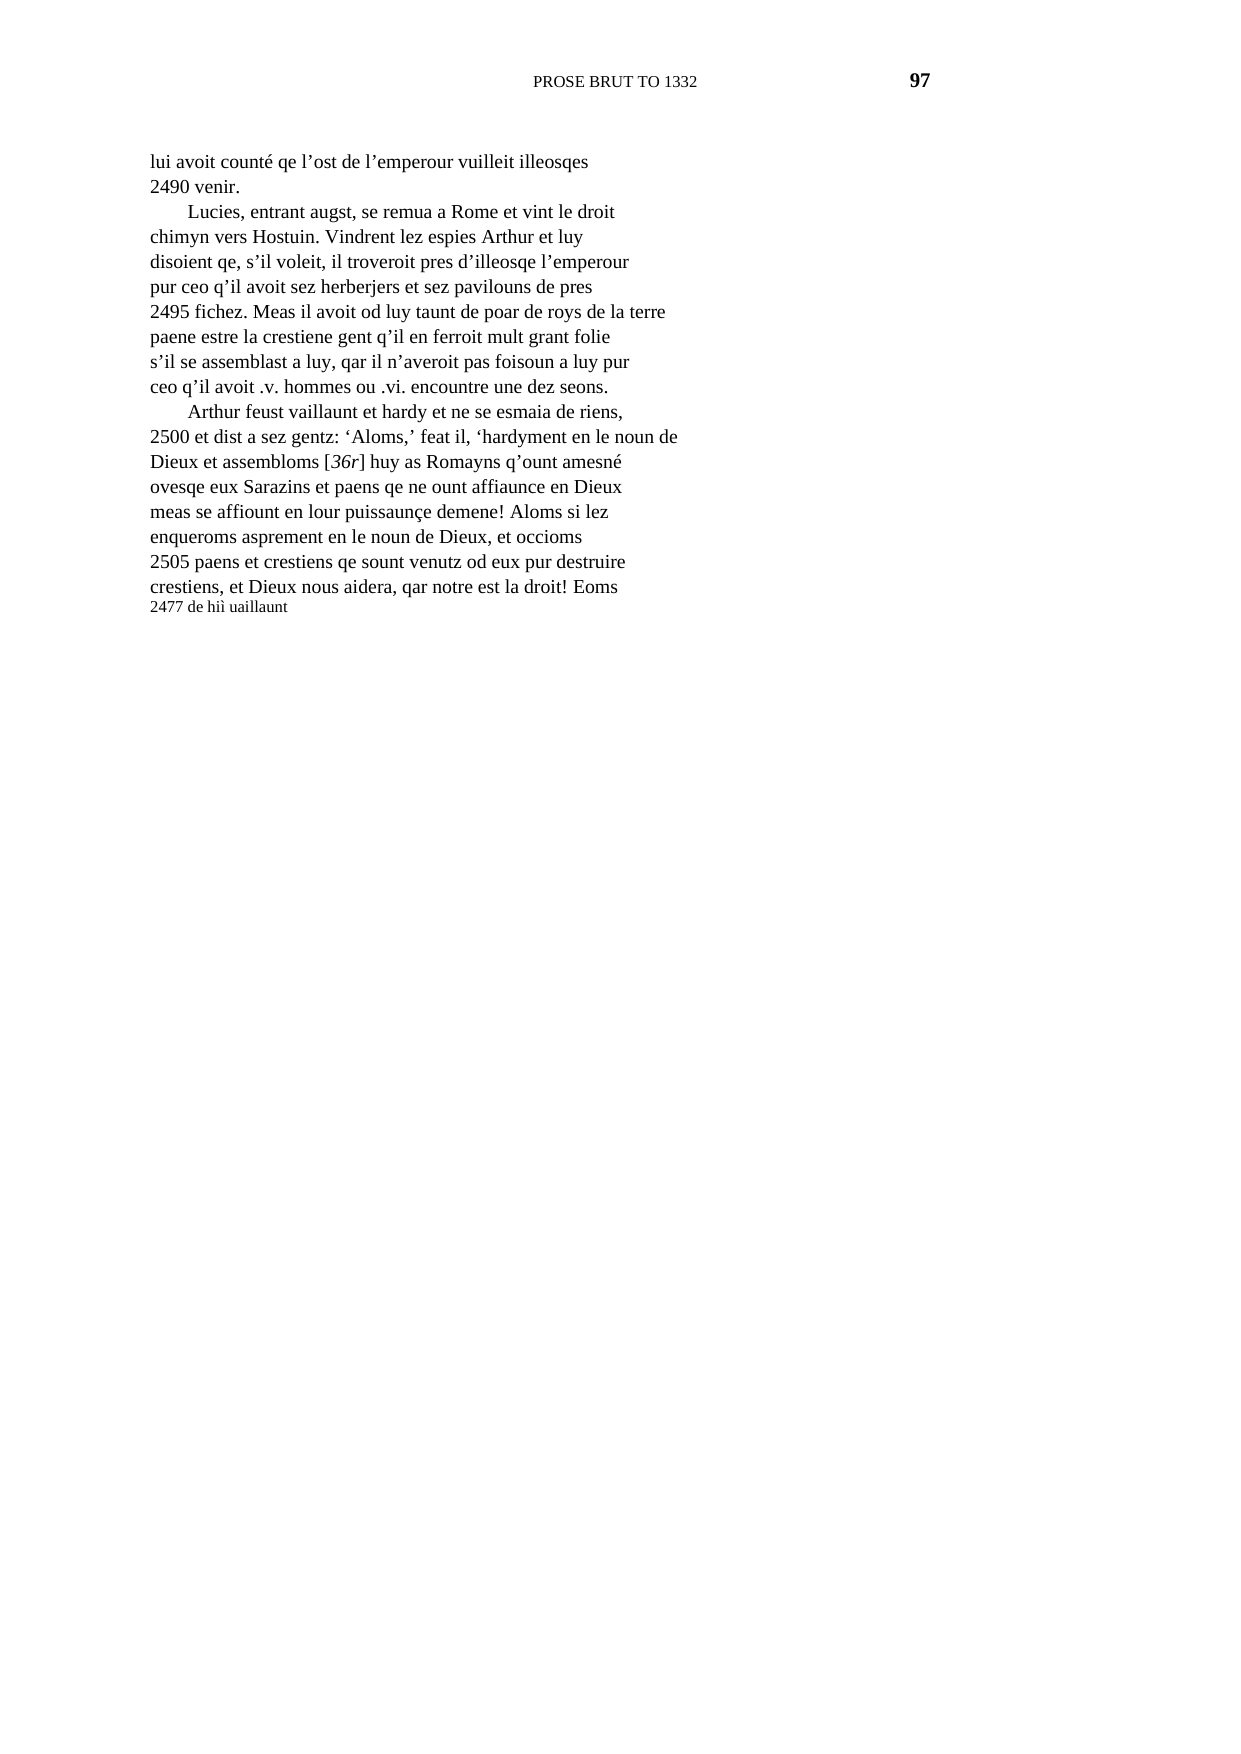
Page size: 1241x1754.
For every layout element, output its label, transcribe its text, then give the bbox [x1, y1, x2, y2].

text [150, 149, 1090, 199]
text 2477 de hiì uaillaunt [150, 599, 1090, 616]
text Arthur feust vaillaunt et hardy et ne se esmaia de riens, 2500 et dist a sez gentz: ‘Aloms,’ feat il, ‘hardyment en le noun de Dieux et assembloms [36r] huy as Romayns q’ount amesné ovesqe eux Sarazins et paens qe ne ount affiaunce en Dieux meas se affiount en lour puissaunçe demene! Aloms si lez enqueroms asprement en le noun de Dieux, et occioms 2505 paens et crestiens qe sount venutz od eux pur destruire crestiens, et Dieux nous aidera, qar notre est la droit! Eoms [150, 399, 1090, 599]
text Lucies, entrant augst, se remua a Rome et vint le droit chimyn vers Hostuin. Vindrent lez espies Arthur et luy disoient qe, s’il voleit, il troveroit pres d’illeosqe l’emperour pur ceo q’il avoit sez herberjers et sez pavilouns de pres 2495 fichez. Meas il avoit od luy taunt de poar de roys de la terre paene estre la crestiene gent q’il en ferroit mult grant folie s’il se assemblast a luy, qar il n’averoit pas foisoun a luy pur ceo q’il avoit .v. hommes ou .vi. encountre une dez seons. [150, 199, 1090, 399]
